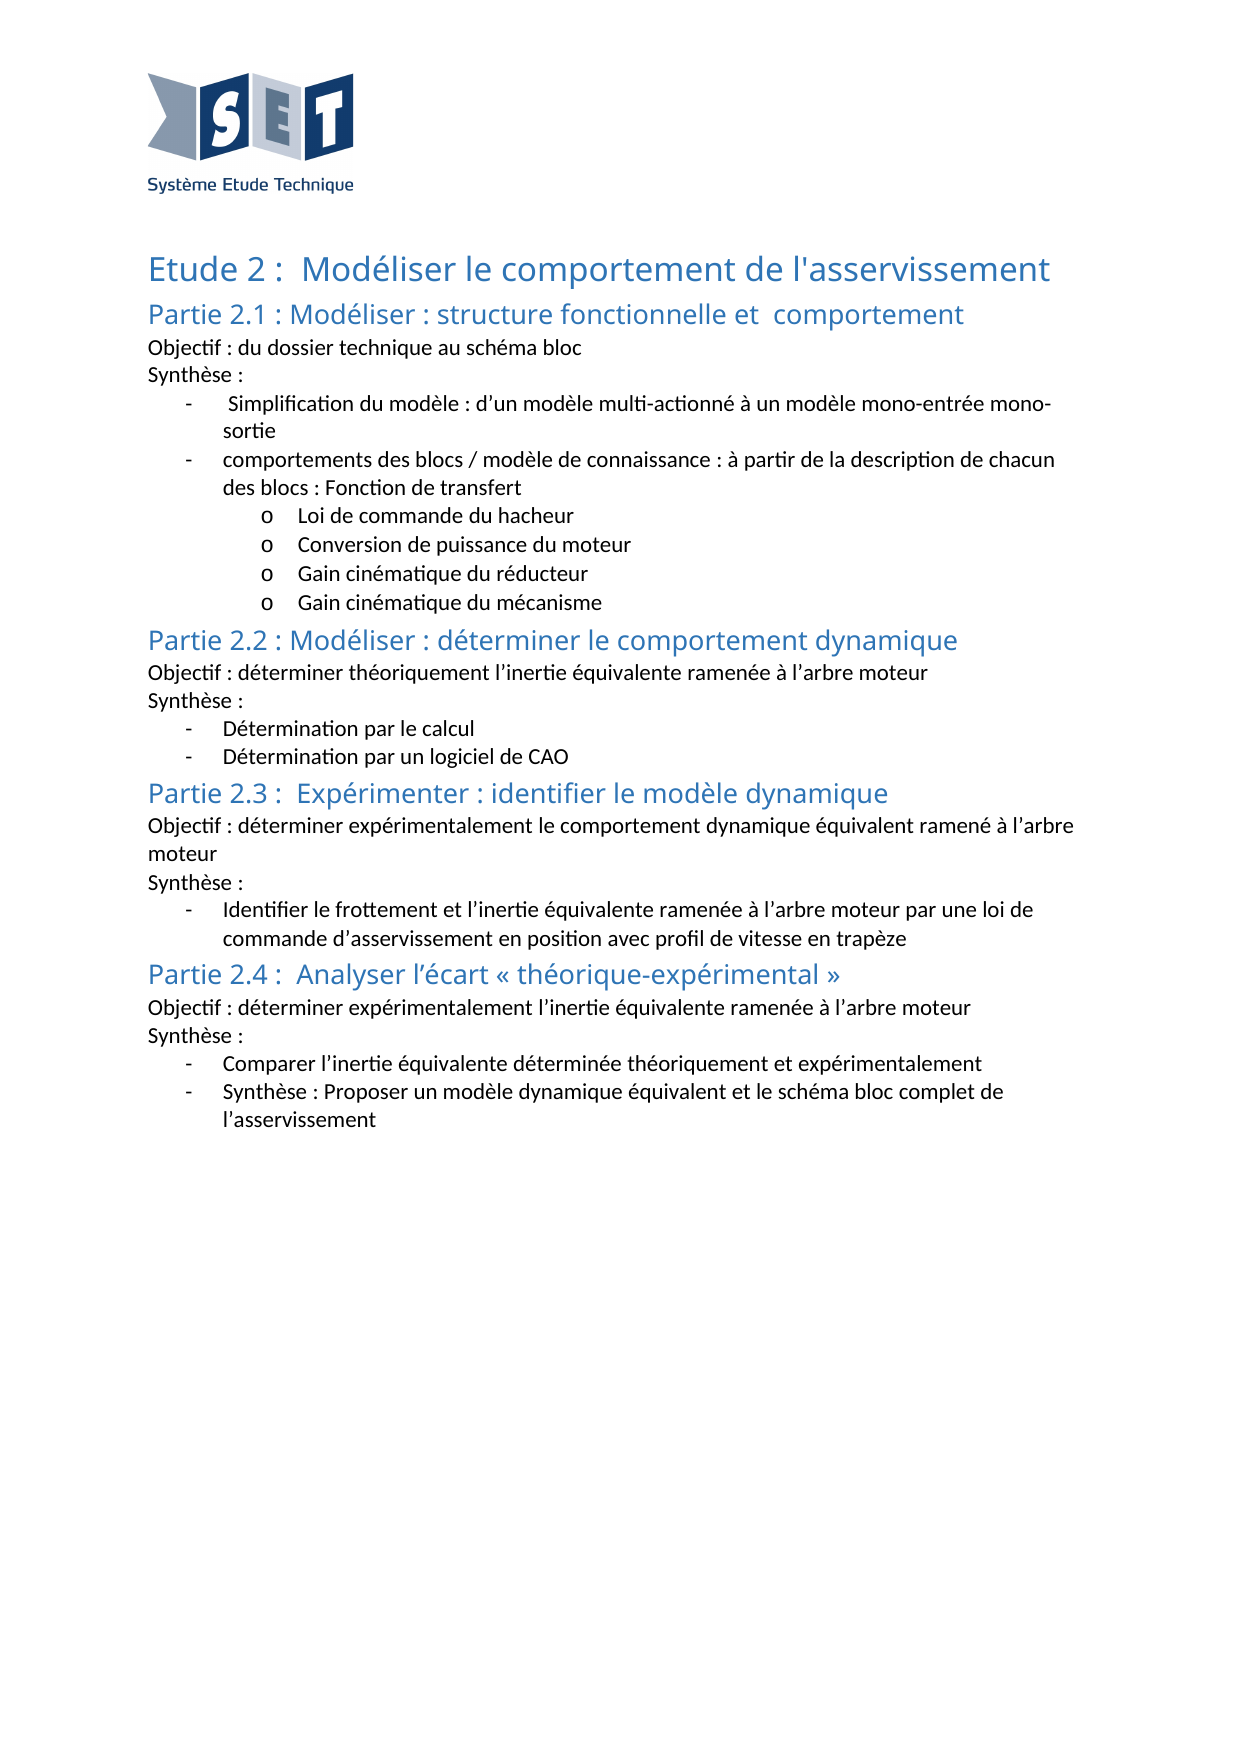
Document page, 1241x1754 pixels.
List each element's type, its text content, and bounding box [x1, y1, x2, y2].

list Gain cinématique du mécanisme [260, 588, 1092, 617]
list Loi de commande du hacheur [260, 501, 1092, 530]
text Synthèse : [148, 868, 1092, 896]
list Détermination par le calcul [185, 714, 1092, 742]
subtitle Modéliser : structure fonctionnelle et comportement [148, 296, 1092, 333]
text Synthèse : [148, 361, 1092, 389]
list Identifier le frottement et l’inertie équivalente ramenée à l’arbre moteur par une loi de commande d’asservissement en position avec profil de vitesse en trapèze [185, 896, 1092, 952]
list Gain cinématique du réducteur [260, 559, 1092, 588]
subtitle Expérimenter : identifier le modèle dynamique [148, 775, 1092, 812]
text Objectif : du dossier technique au schéma bloc [148, 333, 1092, 361]
text Objectif : déterminer expérimentalement l’inertie équivalente ramenée à l’arbre moteur [148, 993, 1092, 1021]
list Synthèse : Proposer un modèle dynamique équivalent et le schéma bloc complet de l’asservissement [185, 1077, 1092, 1133]
text Objectif : déterminer expérimentalement le comportement dynamique équivalent ramené à l’arbre moteur [148, 812, 1092, 868]
text Objectif : déterminer théoriquement l’inertie équivalente ramenée à l’arbre moteur [148, 658, 1092, 686]
subtitle Modéliser : déterminer le comportement dynamique [148, 622, 1092, 658]
picture [147, 73, 354, 194]
text Synthèse : [148, 1021, 1092, 1049]
list comportements des blocs / modèle de connaissance : à partir de la description de chacun des blocs : Fonction de transfert [185, 445, 1092, 501]
list Simplification du modèle : d’un modèle multi-actionné à un modèle mono-entrée mono-sortie [185, 389, 1092, 445]
list Conversion de puissance du moteur [260, 530, 1092, 559]
list Détermination par un logiciel de CAO [185, 742, 1092, 771]
list Comparer l’inertie équivalente déterminée théoriquement et expérimentalement [185, 1049, 1092, 1077]
subtitle Modéliser le comportement de l'asservissement [148, 246, 1092, 292]
subtitle Analyser l’écart « théorique-expérimental » [148, 956, 1092, 993]
text Synthèse : [148, 686, 1092, 714]
